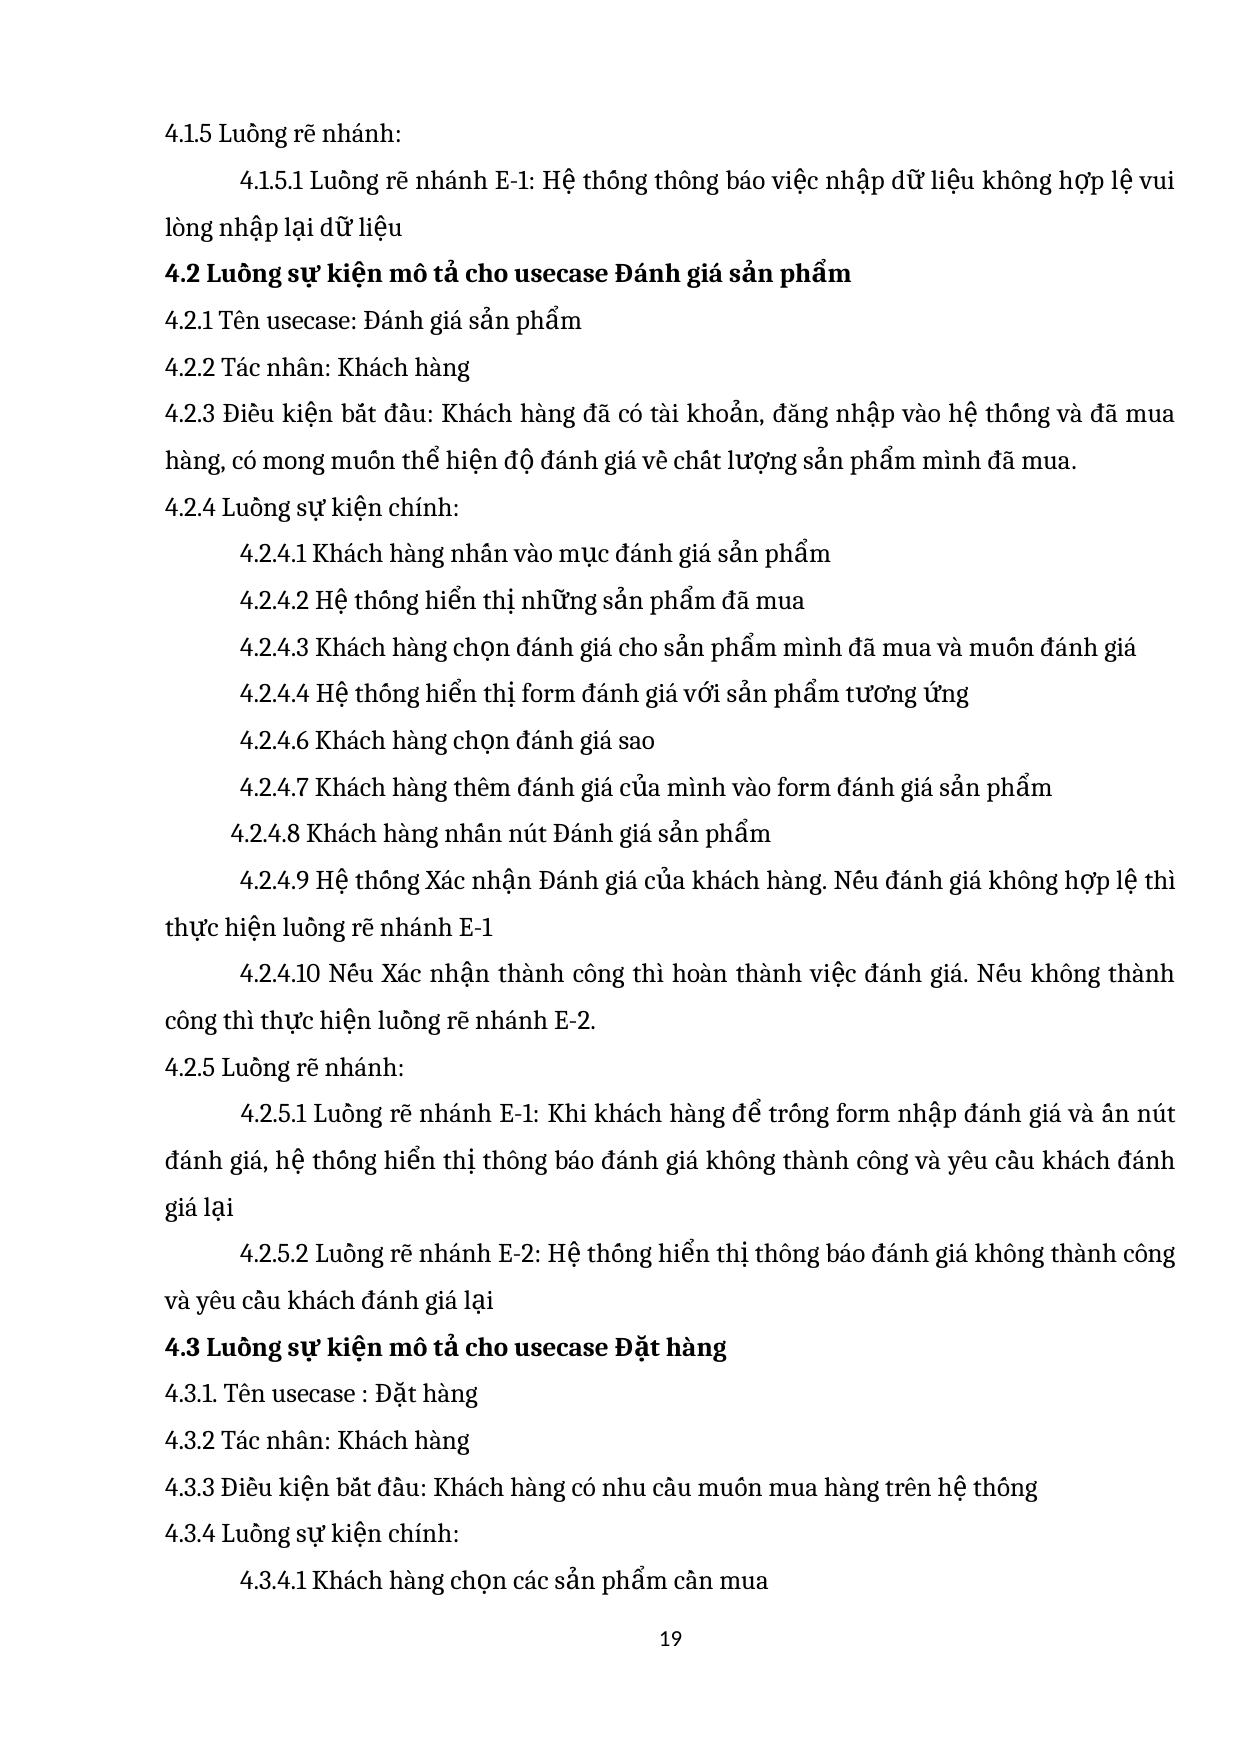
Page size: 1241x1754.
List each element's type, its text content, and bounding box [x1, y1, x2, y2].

text 4.3.1. Tên usecase : Đặt hàng [165, 1378, 1176, 1410]
text 4.2.2 Tác nhân: Khách hàng [165, 352, 1176, 383]
text 4.2.5.2 Luồng rẽ nhánh E-2: Hệ thống hiển thị thông báo đánh giá không thành công và yêu cầu khách đánh giá lại [165, 1238, 1176, 1316]
text 4.3.4.1 Khách hàng chọn các sản phẩm cần mua [165, 1565, 1176, 1596]
text 4.2.4.4 Hệ thống hiển thị form đánh giá với sản phẩm tương ứng [165, 678, 1176, 710]
text 4.2 Luồng sự kiện mô tả cho usecase Đánh giá sản phẩm [165, 258, 1176, 290]
text 4.3.4 Luồng sự kiện chính: [165, 1518, 1176, 1550]
text 4.2.4.8 Khách hàng nhấn nút Đánh giá sản phẩm [165, 818, 1176, 850]
text 4.3.3 Điều kiện bắt đầu: Khách hàng có nhu cầu muốn mua hàng trên hệ thống [165, 1472, 1176, 1503]
text 4.2.5.1 Luồng rẽ nhánh E-1: Khi khách hàng để trống form nhập đánh giá và ấn nút đánh giá, hệ thống hiển thị thông báo đánh giá không thành công và yêu cầu khách đánh giá lại [165, 1098, 1176, 1223]
text 4.2.4.9 Hệ thống Xác nhận Đánh giá của khách hàng. Nếu đánh giá không hợp lệ thì thực hiện luồng rẽ nhánh E-1 [165, 865, 1176, 943]
text 4.2.3 Điều kiện bắt đầu: Khách hàng đã có tài khoản, đăng nhập vào hệ thống và đã mua hàng, có mong muốn thể hiện độ đánh giá về chất lượng sản phẩm mình đã mua. [165, 398, 1176, 476]
text 4.2.4.2 Hệ thống hiển thị những sản phẩm đã mua [165, 585, 1176, 616]
text 4.2.4.10 Nếu Xác nhận thành công thì hoàn thành việc đánh giá. Nếu không thành công thì thực hiện luồng rẽ nhánh E-2. [165, 958, 1176, 1036]
text 4.2.5 Luồng rẽ nhánh: [165, 1052, 1176, 1083]
text 4.1.5 Luồng rẽ nhánh: [165, 118, 1176, 150]
text 4.2.4.1 Khách hàng nhấn vào mục đánh giá sản phẩm [165, 538, 1176, 570]
text 4.2.1 Tên usecase: Đánh giá sản phẩm [165, 305, 1176, 336]
text 4.2.4.3 Khách hàng chọn đánh giá cho sản phẩm mình đã mua và muốn đánh giá [165, 632, 1176, 663]
text 4.1.5.1 Luồng rẽ nhánh E-1: Hệ thống thông báo việc nhập dữ liệu không hợp lệ vui lòng nhập lại dữ liệu [165, 165, 1176, 243]
text 4.2.4.7 Khách hàng thêm đánh giá của mình vào form đánh giá sản phẩm [165, 772, 1176, 803]
text 4.2.4.6 Khách hàng chọn đánh giá sao [165, 725, 1176, 756]
text 4.2.4 Luồng sự kiện chính: [165, 492, 1176, 523]
text 4.3 Luồng sự kiện mô tả cho usecase Đặt hàng [165, 1332, 1176, 1363]
text 4.3.2 Tác nhân: Khách hàng [165, 1425, 1176, 1456]
